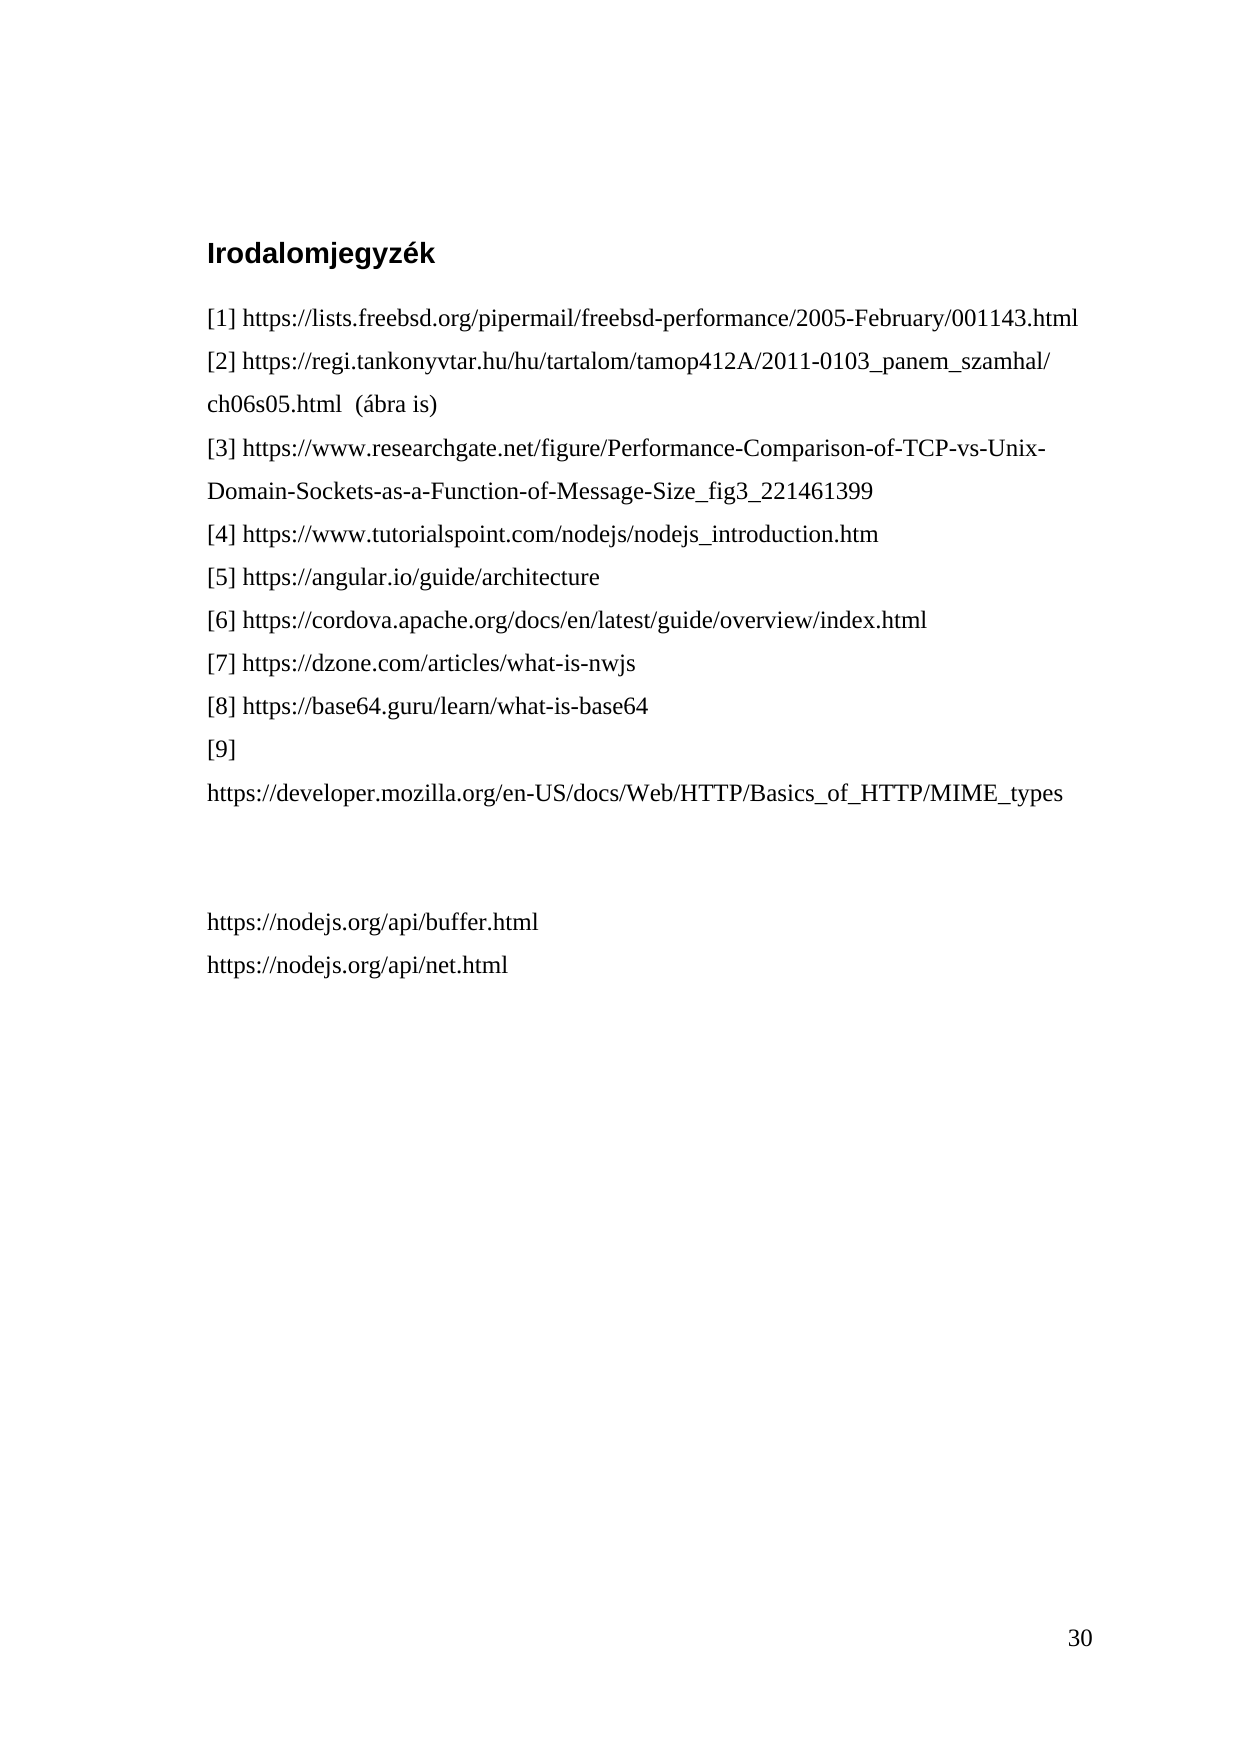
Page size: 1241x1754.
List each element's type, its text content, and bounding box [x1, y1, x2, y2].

text [7] https://dzone.com/articles/what-is-nwjs [207, 648, 1092, 677]
text [2] https://regi.tankonyvtar.hu/hu/tartalom/tamop412A/2011-0103_panem_szamhal/ch06s05.html (ábra is) [207, 346, 1092, 418]
text Irodalomjegyzék [207, 236, 1092, 270]
text [5] https://angular.io/guide/architecture [207, 562, 1092, 591]
text [1] https://lists.freebsd.org/pipermail/freebsd-performance/2005-February/001143.html [207, 303, 1092, 332]
text [4] https://www.tutorialspoint.com/nodejs/nodejs_introduction.htm [207, 519, 1092, 548]
text https://nodejs.org/api/net.html [207, 950, 1092, 979]
text [8] https://base64.guru/learn/what-is-base64 [207, 691, 1092, 720]
text https://nodejs.org/api/buffer.html [207, 907, 1092, 936]
text [9] https://developer.mozilla.org/en-US/docs/Web/HTTP/Basics_of_HTTP/MIME_types [207, 734, 1092, 806]
text [6] https://cordova.apache.org/docs/en/latest/guide/overview/index.html [207, 605, 1092, 634]
text [3] https://www.researchgate.net/figure/Performance-Comparison-of-TCP-vs-Unix-Domain-Sockets-as-a-Function-of-Message-Size_fig3_221461399 [207, 433, 1092, 504]
